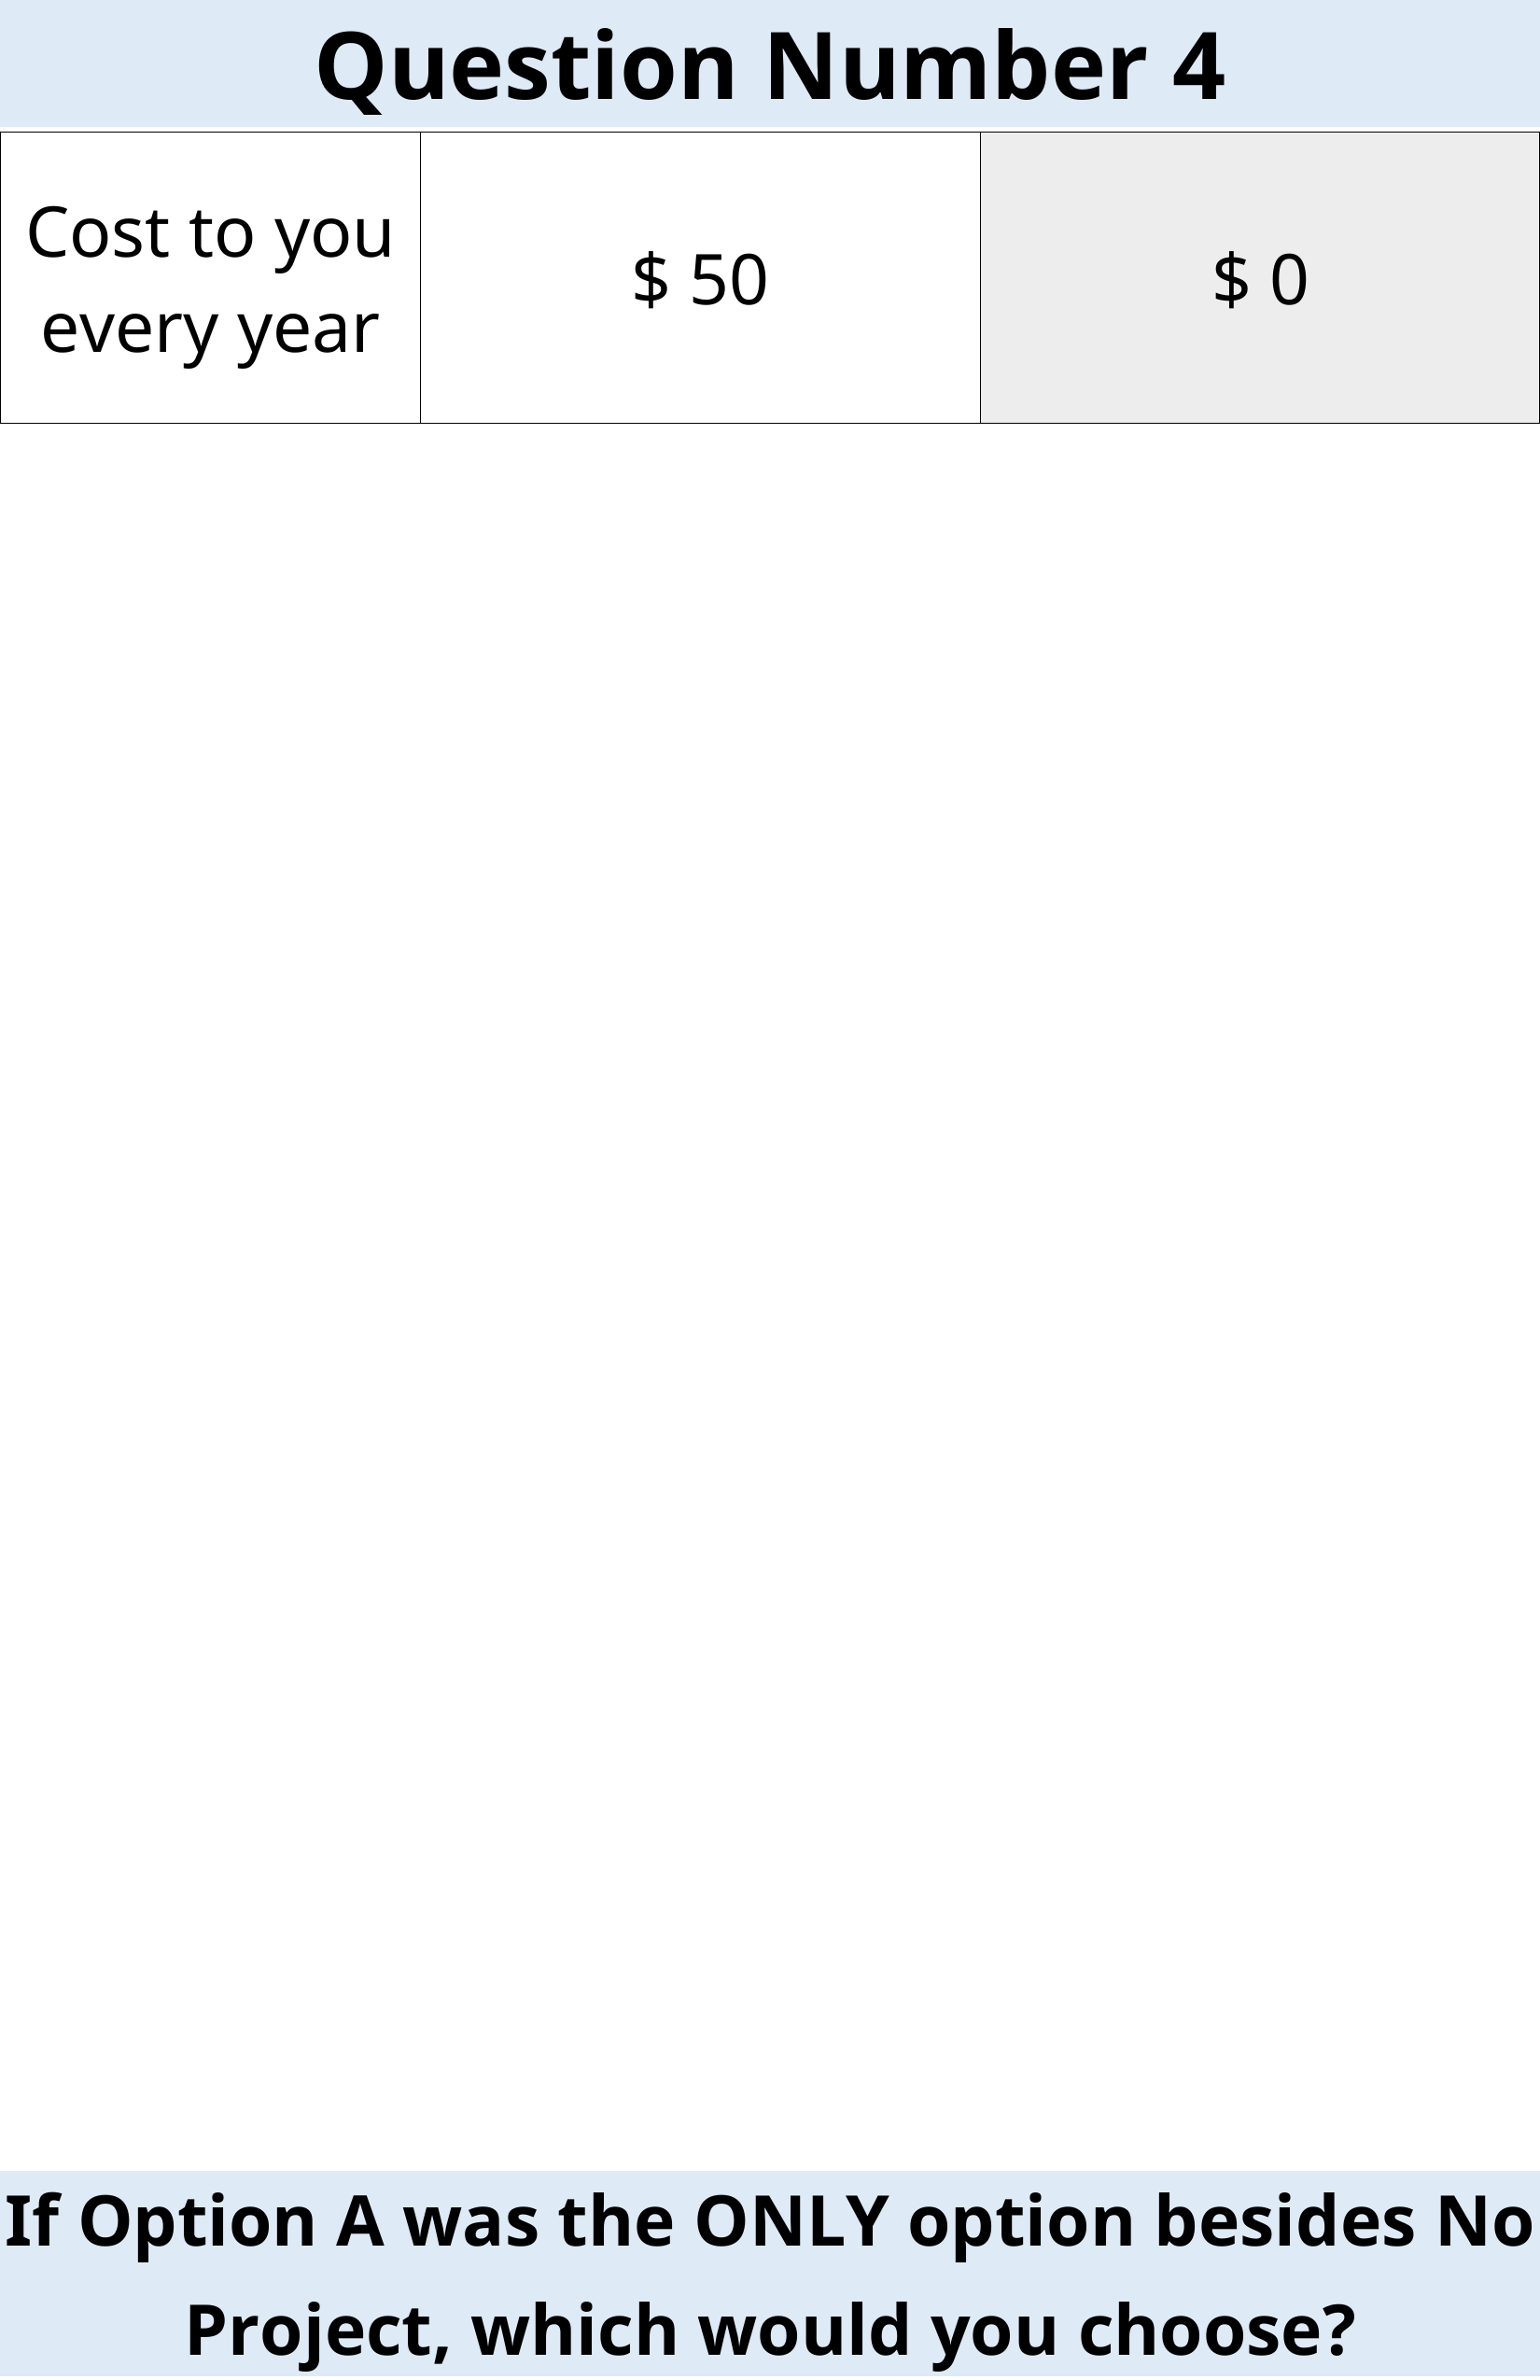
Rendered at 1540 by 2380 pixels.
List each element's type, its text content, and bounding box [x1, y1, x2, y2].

table_cell $ 0 [981, 133, 1539, 423]
table_cell Cost to you every year [1, 133, 420, 423]
table_cell $ 50 [421, 133, 980, 423]
